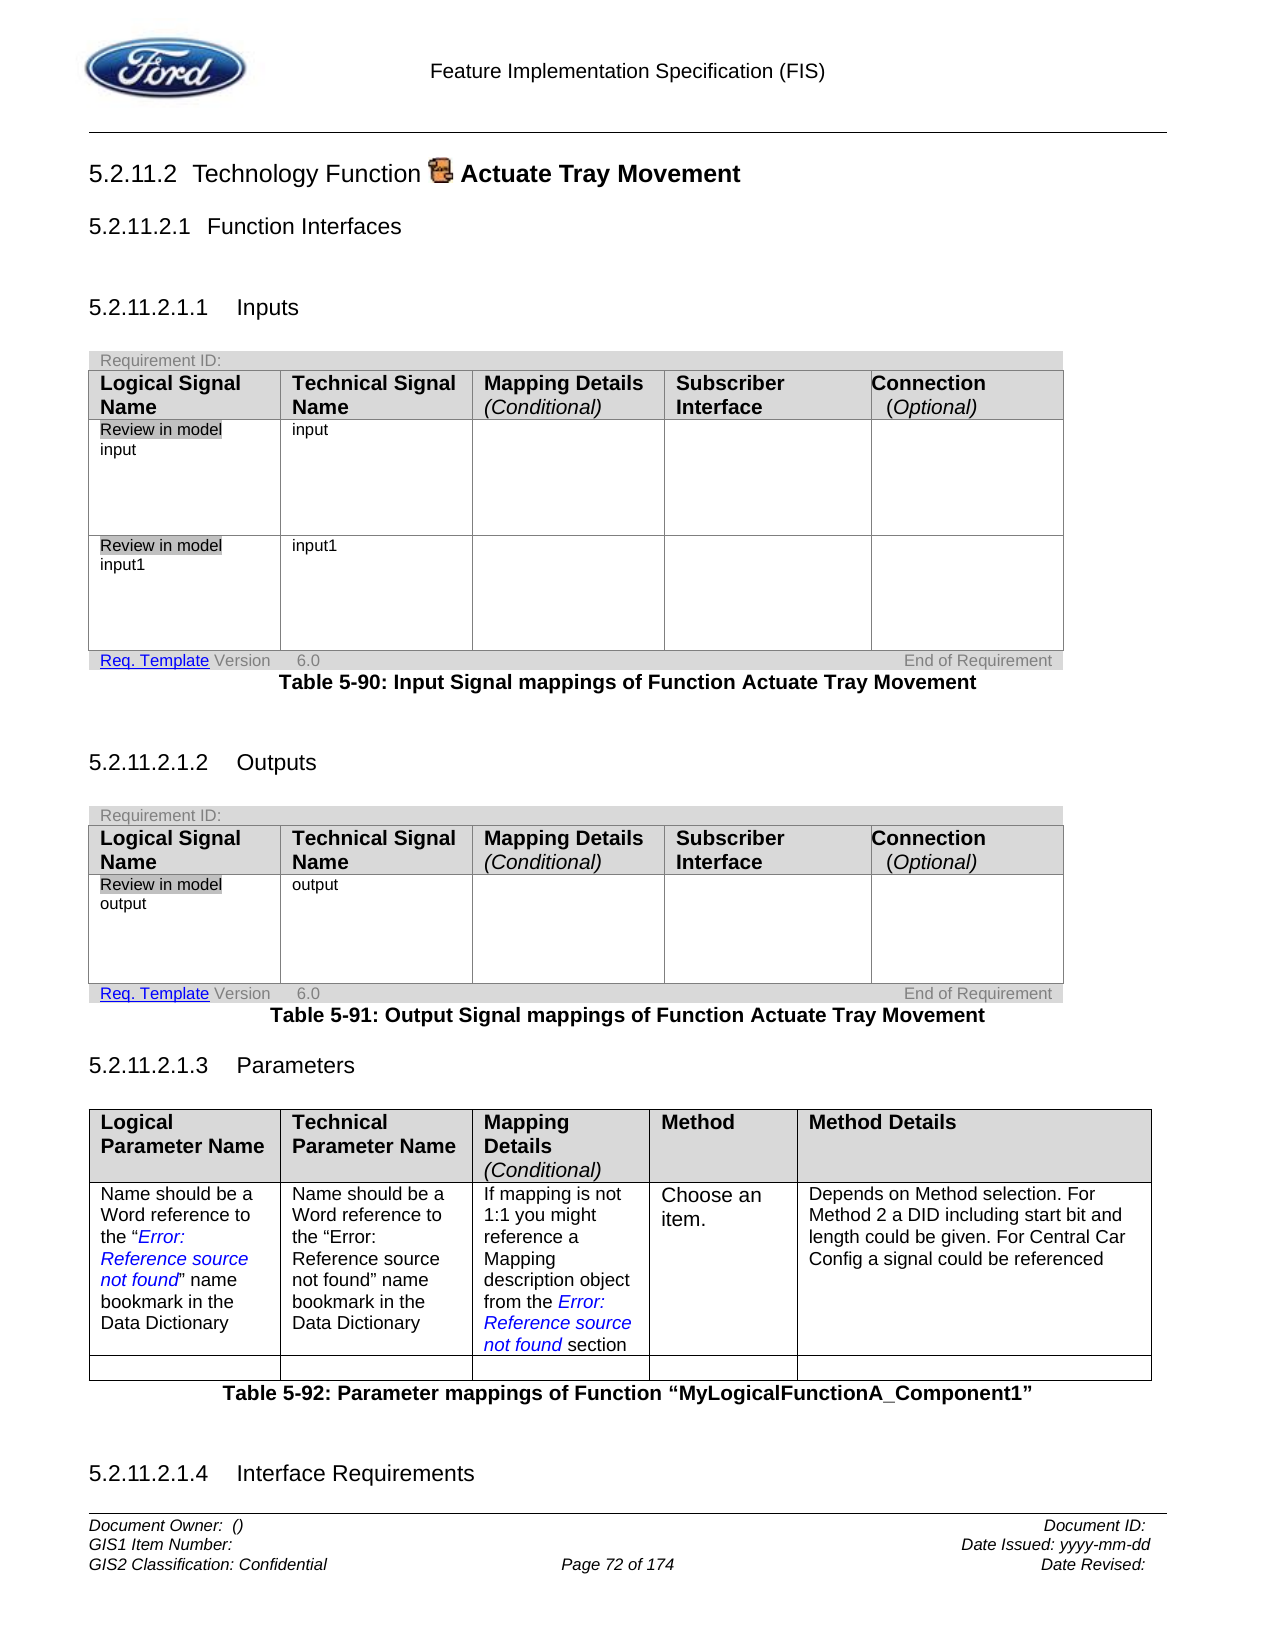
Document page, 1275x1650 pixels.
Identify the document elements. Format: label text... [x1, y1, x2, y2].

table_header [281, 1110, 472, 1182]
picture [428, 157, 454, 183]
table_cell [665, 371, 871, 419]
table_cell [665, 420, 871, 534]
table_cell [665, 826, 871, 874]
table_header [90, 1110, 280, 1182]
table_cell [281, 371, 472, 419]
subtitle Parameters [89, 1052, 1167, 1078]
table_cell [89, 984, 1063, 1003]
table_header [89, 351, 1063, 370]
subtitle Function Interfaces [89, 213, 1167, 239]
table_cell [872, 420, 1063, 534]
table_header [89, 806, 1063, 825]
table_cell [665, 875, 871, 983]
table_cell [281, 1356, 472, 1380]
subtitle Outputs [89, 749, 1167, 776]
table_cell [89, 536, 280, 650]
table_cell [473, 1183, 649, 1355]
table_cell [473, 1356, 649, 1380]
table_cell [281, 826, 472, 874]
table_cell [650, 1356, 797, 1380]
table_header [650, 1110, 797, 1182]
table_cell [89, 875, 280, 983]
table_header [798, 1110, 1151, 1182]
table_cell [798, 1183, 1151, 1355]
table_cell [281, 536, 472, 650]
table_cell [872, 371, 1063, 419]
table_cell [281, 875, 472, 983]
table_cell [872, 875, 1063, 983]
subtitle Technology Function Actuate Tray Movement [89, 157, 1167, 188]
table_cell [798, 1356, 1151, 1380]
subtitle Interface Requirements [89, 1460, 1167, 1487]
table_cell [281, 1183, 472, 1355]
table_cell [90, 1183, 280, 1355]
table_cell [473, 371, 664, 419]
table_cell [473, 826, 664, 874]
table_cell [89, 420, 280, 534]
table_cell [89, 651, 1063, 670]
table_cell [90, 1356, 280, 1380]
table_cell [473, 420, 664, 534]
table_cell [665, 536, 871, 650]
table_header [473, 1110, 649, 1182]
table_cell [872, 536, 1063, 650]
subtitle Inputs [89, 294, 1167, 321]
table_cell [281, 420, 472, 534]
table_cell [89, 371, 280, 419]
picture [65, 18, 266, 119]
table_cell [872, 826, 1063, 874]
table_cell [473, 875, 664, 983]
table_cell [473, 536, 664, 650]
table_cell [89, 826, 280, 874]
